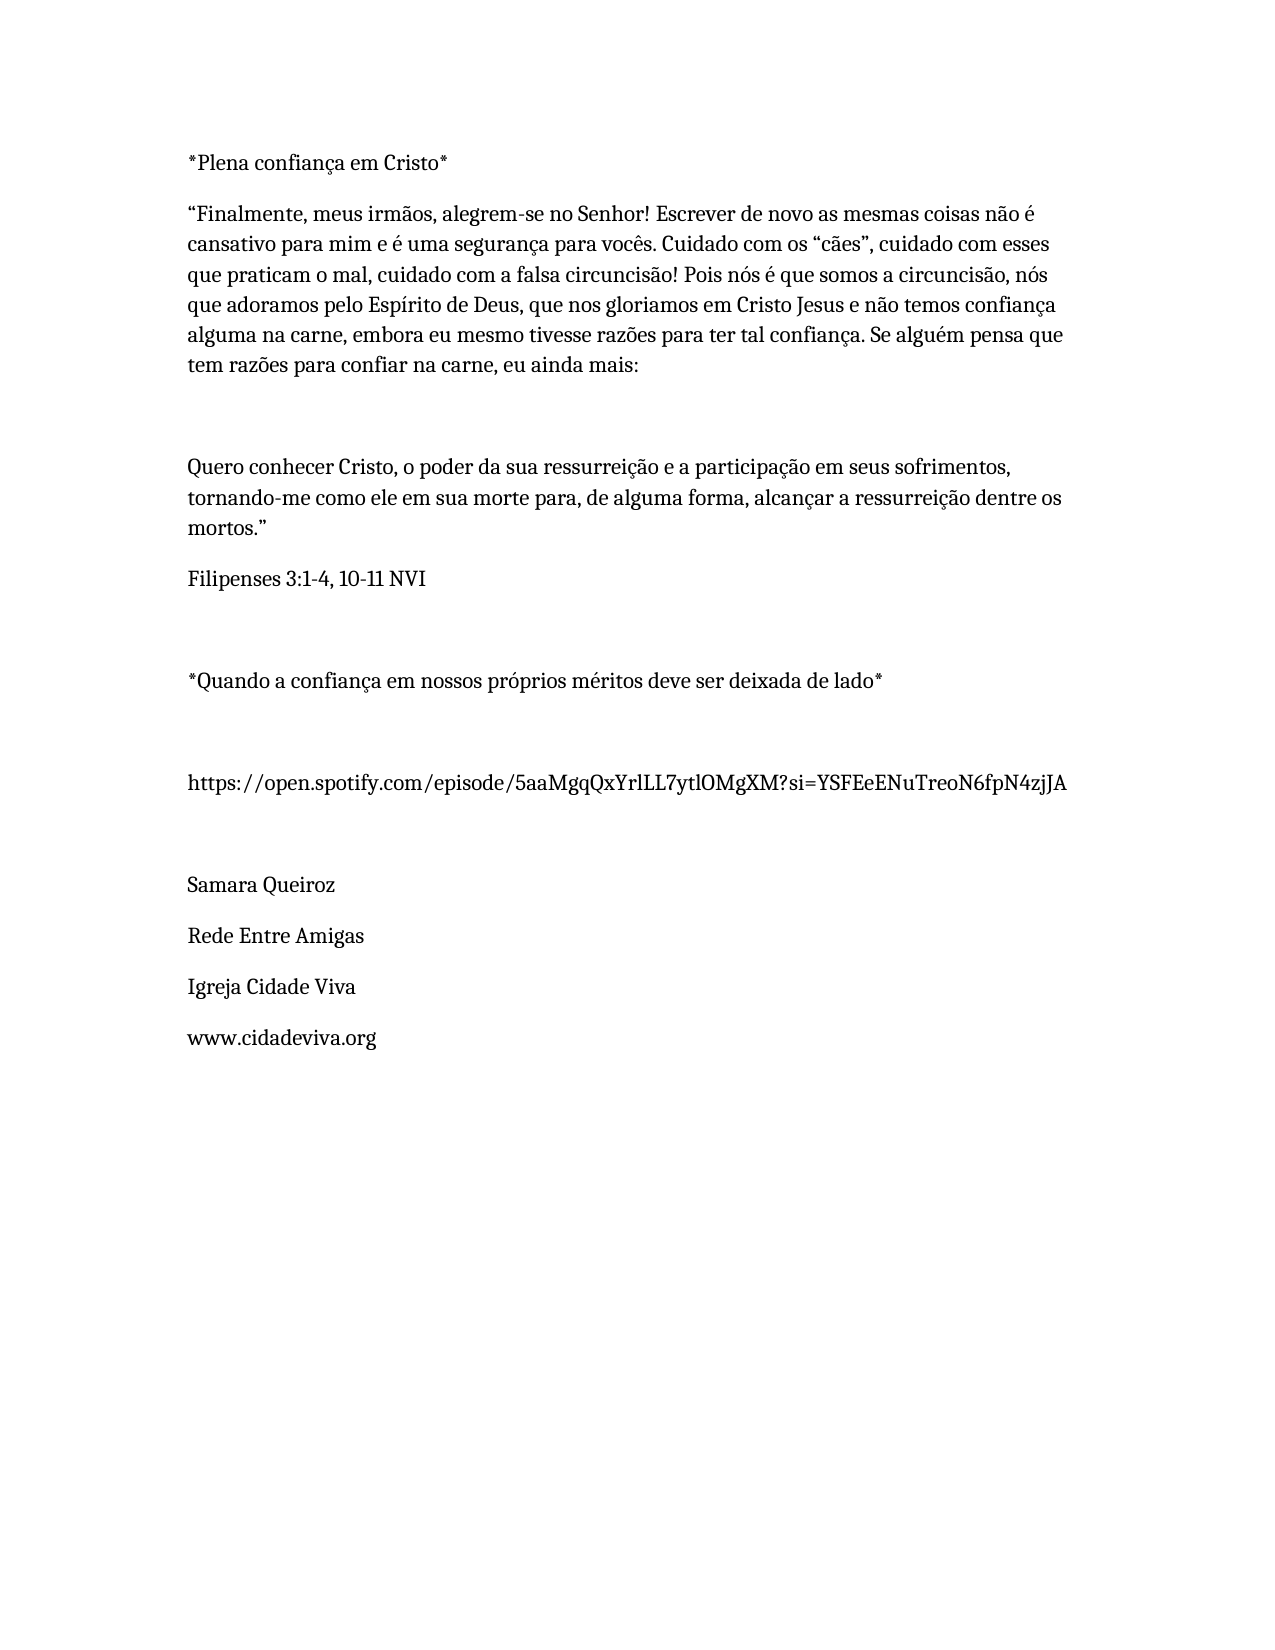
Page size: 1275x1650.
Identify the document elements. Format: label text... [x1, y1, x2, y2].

text Igreja Cidade Viva [187, 974, 1087, 1000]
text Filipenses 3:1-4, 10-11 NVI [187, 566, 1087, 592]
text *Plena confiança em Cristo* [187, 150, 1087, 176]
text https://open.spotify.com/episode/5aaMgqQxYrlLL7ytlOMgXM?si=YSFEeENuTreoN6fpN4zjJA [187, 770, 1087, 796]
text *Quando a confiança em nossos próprios méritos deve ser deixada de lado* [187, 668, 1087, 694]
text “Finalmente, meus irmãos, alegrem-se no Senhor! Escrever de novo as mesmas coisas não é cansativo para mim e é uma segurança para vocês. Cuidado com os “cães”, cuidado com esses que praticam o mal, cuidado com a falsa circuncisão! Pois nós é que somos a circuncisão, nós que adoramos pelo Espírito de Deus, que nos gloriamos em Cristo Jesus e não temos confiança alguma na carne, embora eu mesmo tivesse razões para ter tal confiança. Se alguém pensa que tem razões para confiar na carne, eu ainda mais: [187, 201, 1087, 378]
text Rede Entre Amigas [187, 923, 1087, 949]
text www.cidadeviva.org [187, 1025, 1087, 1051]
text Quero conhecer Cristo, o poder da sua ressurreição e a participação em seus sofrimentos, tornando-me como ele em sua morte para, de alguma forma, alcançar a ressurreição dentre os mortos.” [187, 454, 1087, 541]
text Samara Queiroz [187, 872, 1087, 898]
